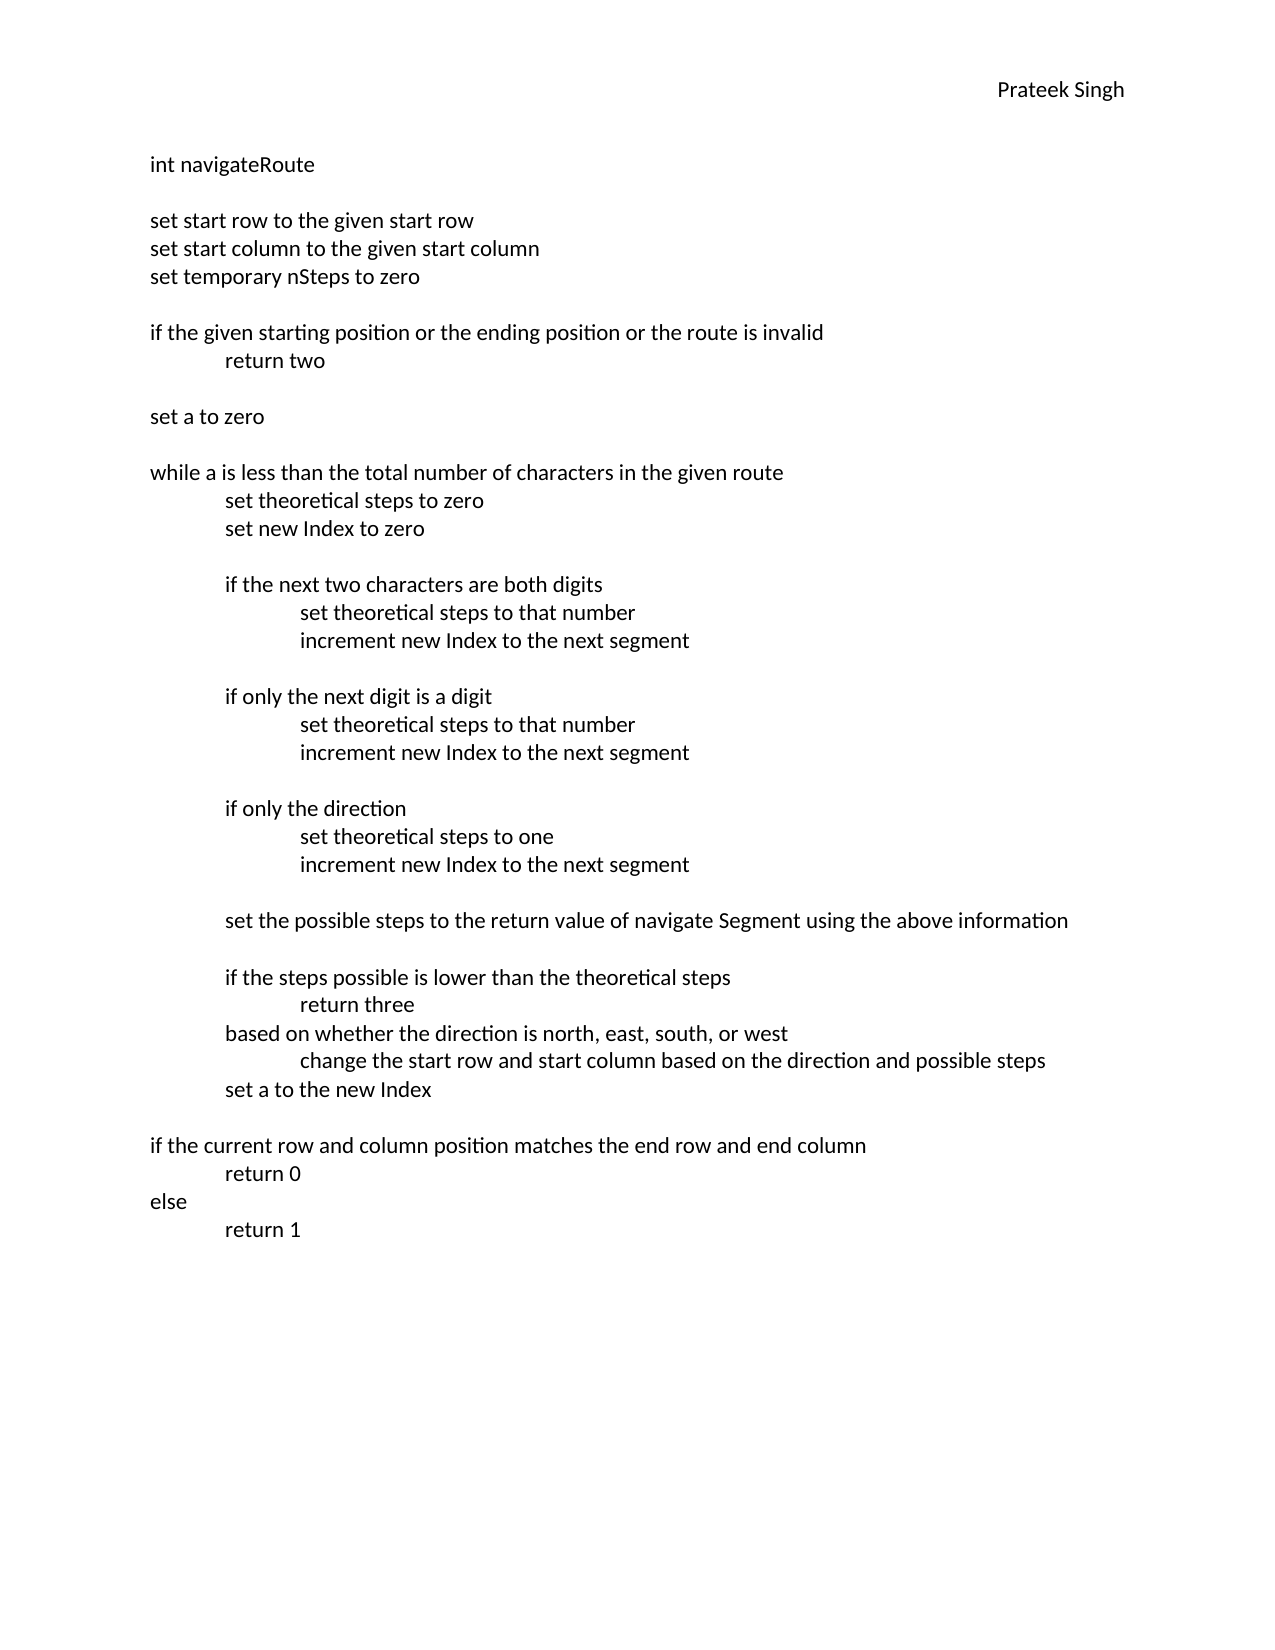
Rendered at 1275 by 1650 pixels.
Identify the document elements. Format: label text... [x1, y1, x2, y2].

text return 0 [150, 1159, 1125, 1187]
text if the next two characters are both digits [150, 570, 1125, 598]
text increment new Index to the next segment [150, 851, 1125, 878]
text increment new Index to the next segment [150, 626, 1125, 654]
text set a to the new Index [150, 1075, 1125, 1103]
text set the possible steps to the return value of navigate Segment using the above information [150, 907, 1125, 934]
text change the start row and start column based on the direction and possible steps [150, 1047, 1125, 1075]
text set start row to the given start row [150, 206, 1125, 234]
text set theoretical steps to zero [150, 486, 1125, 514]
text if only the next digit is a digit [150, 682, 1125, 710]
text increment new Index to the next segment [225, 738, 1125, 766]
text return three [150, 991, 1125, 1019]
text set start column to the given start column [150, 234, 1125, 262]
text if the current row and column position matches the end row and end column [150, 1131, 1125, 1159]
text int navigateRoute [150, 150, 1125, 178]
text set theoretical steps to one [150, 822, 1125, 851]
text if only the direction [150, 794, 1125, 822]
text if the given starting position or the ending position or the route is invalid [150, 318, 1125, 346]
text set theoretical steps to that number [150, 598, 1125, 626]
text based on whether the direction is north, east, south, or west [150, 1019, 1125, 1047]
text return 1 [150, 1215, 1125, 1243]
text set a to zero [150, 402, 1125, 430]
text if the steps possible is lower than the theoretical steps [150, 963, 1125, 991]
text else [150, 1187, 1125, 1215]
text set theoretical steps to that number [150, 710, 1125, 738]
text return two [150, 346, 1125, 374]
text set new Index to zero [150, 514, 1125, 542]
text while a is less than the total number of characters in the given route [150, 458, 1125, 486]
text set temporary nSteps to zero [150, 262, 1125, 290]
